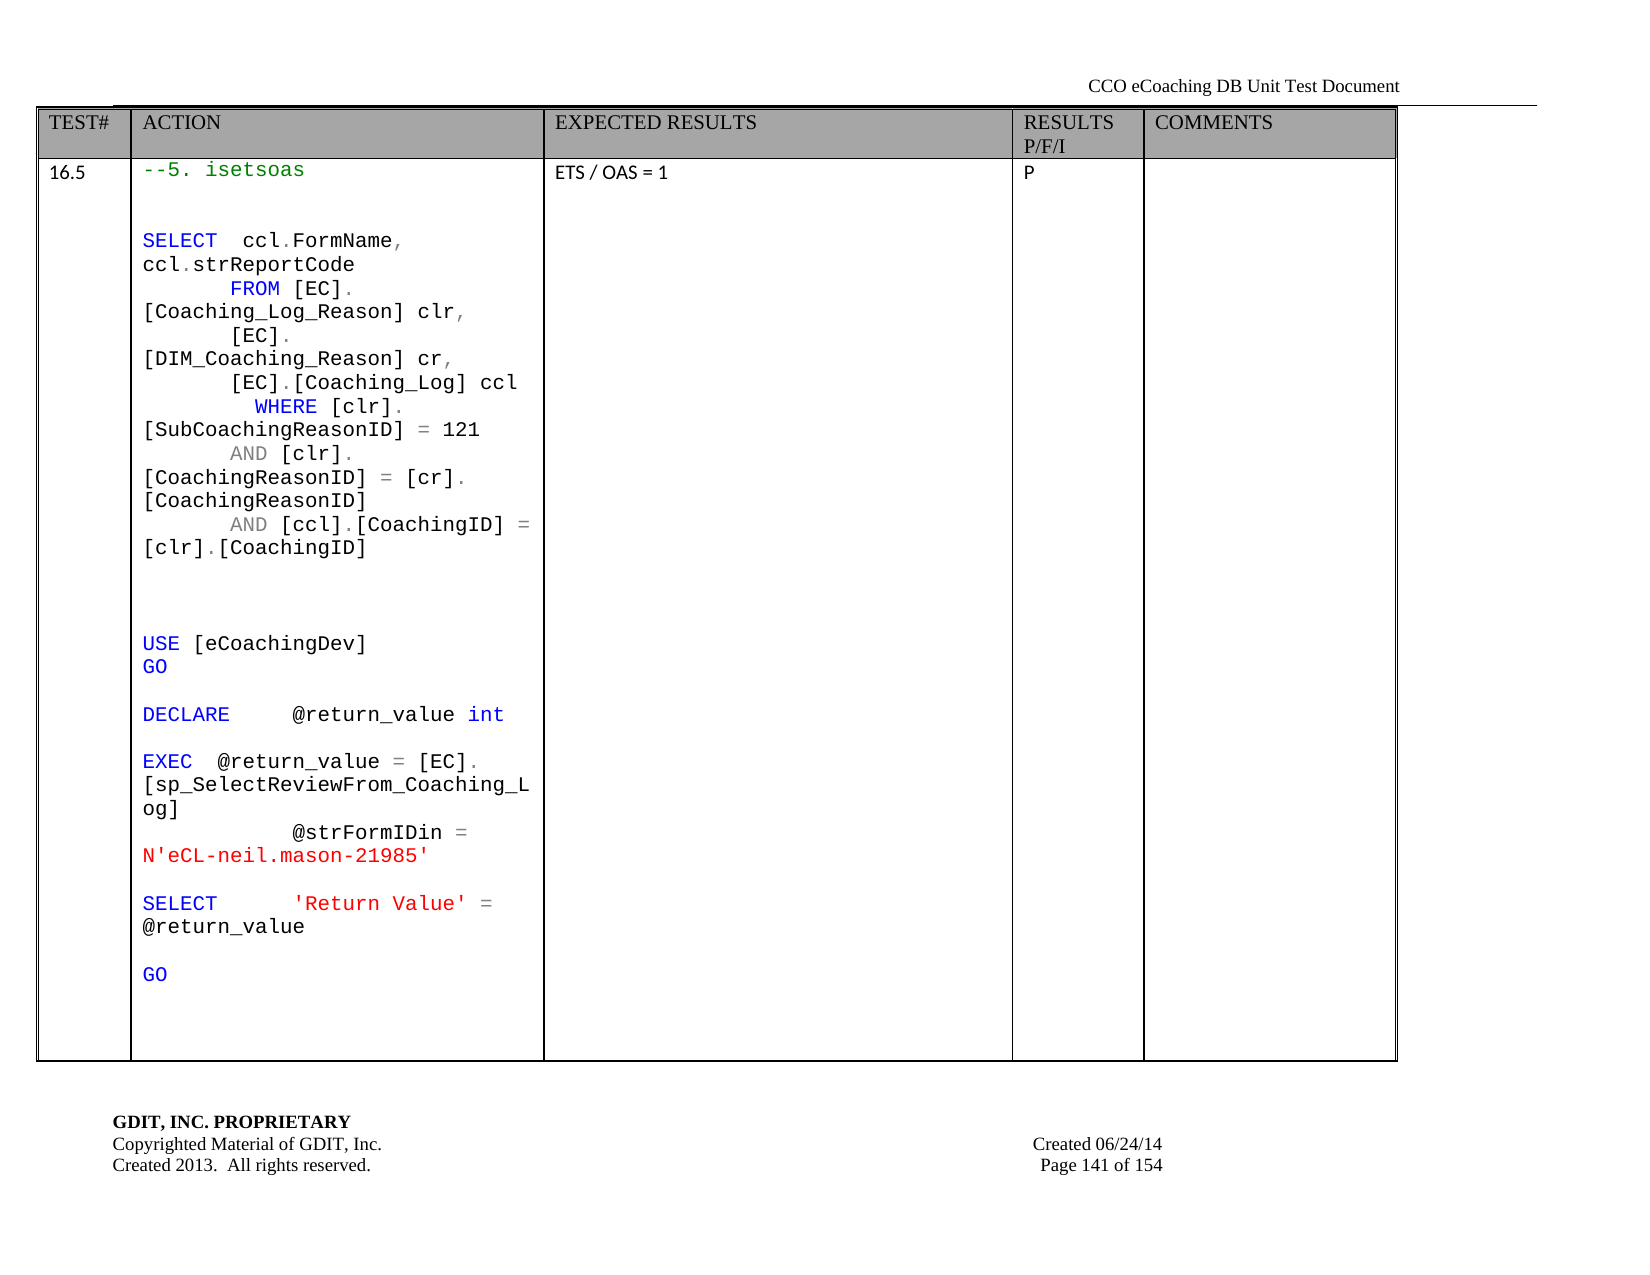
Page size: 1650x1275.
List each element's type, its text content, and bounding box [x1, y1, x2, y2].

table_cell P [1013, 159, 1143, 1060]
table_cell --5. isetsoas SELECT ccl.FormName, ccl.strReportCode FROM [EC].[Coaching_Log_Reason] clr, [EC].[DIM_Coaching_Reason] cr, [EC].[Coaching_Log] ccl WHERE [clr].[SubCoachingReasonID] = 121 AND [clr].[CoachingReasonID] = [cr].[CoachingReasonID] AND [ccl].[CoachingID] = [clr].[CoachingID] USE [eCoachingDev] GO DECLARE @return_value int EXEC @return_value = [EC].[sp_SelectReviewFrom_Coaching_Log] @strFormIDin = N'eCL-neil.mason-21985' SELECT 'Return Value' = @return_value GO [132, 159, 543, 1060]
table_header TEST# [39, 110, 130, 158]
table_header COMMENTS [1145, 110, 1395, 158]
table_cell ETS / OAS = 1 [545, 159, 1012, 1060]
table_cell [1145, 159, 1395, 1060]
table_cell 16.5 [39, 159, 130, 1060]
table_header RESULTS P/F/I [1013, 110, 1143, 158]
table_header EXPECTED RESULTS [545, 110, 1012, 158]
table_header ACTION [132, 110, 543, 158]
